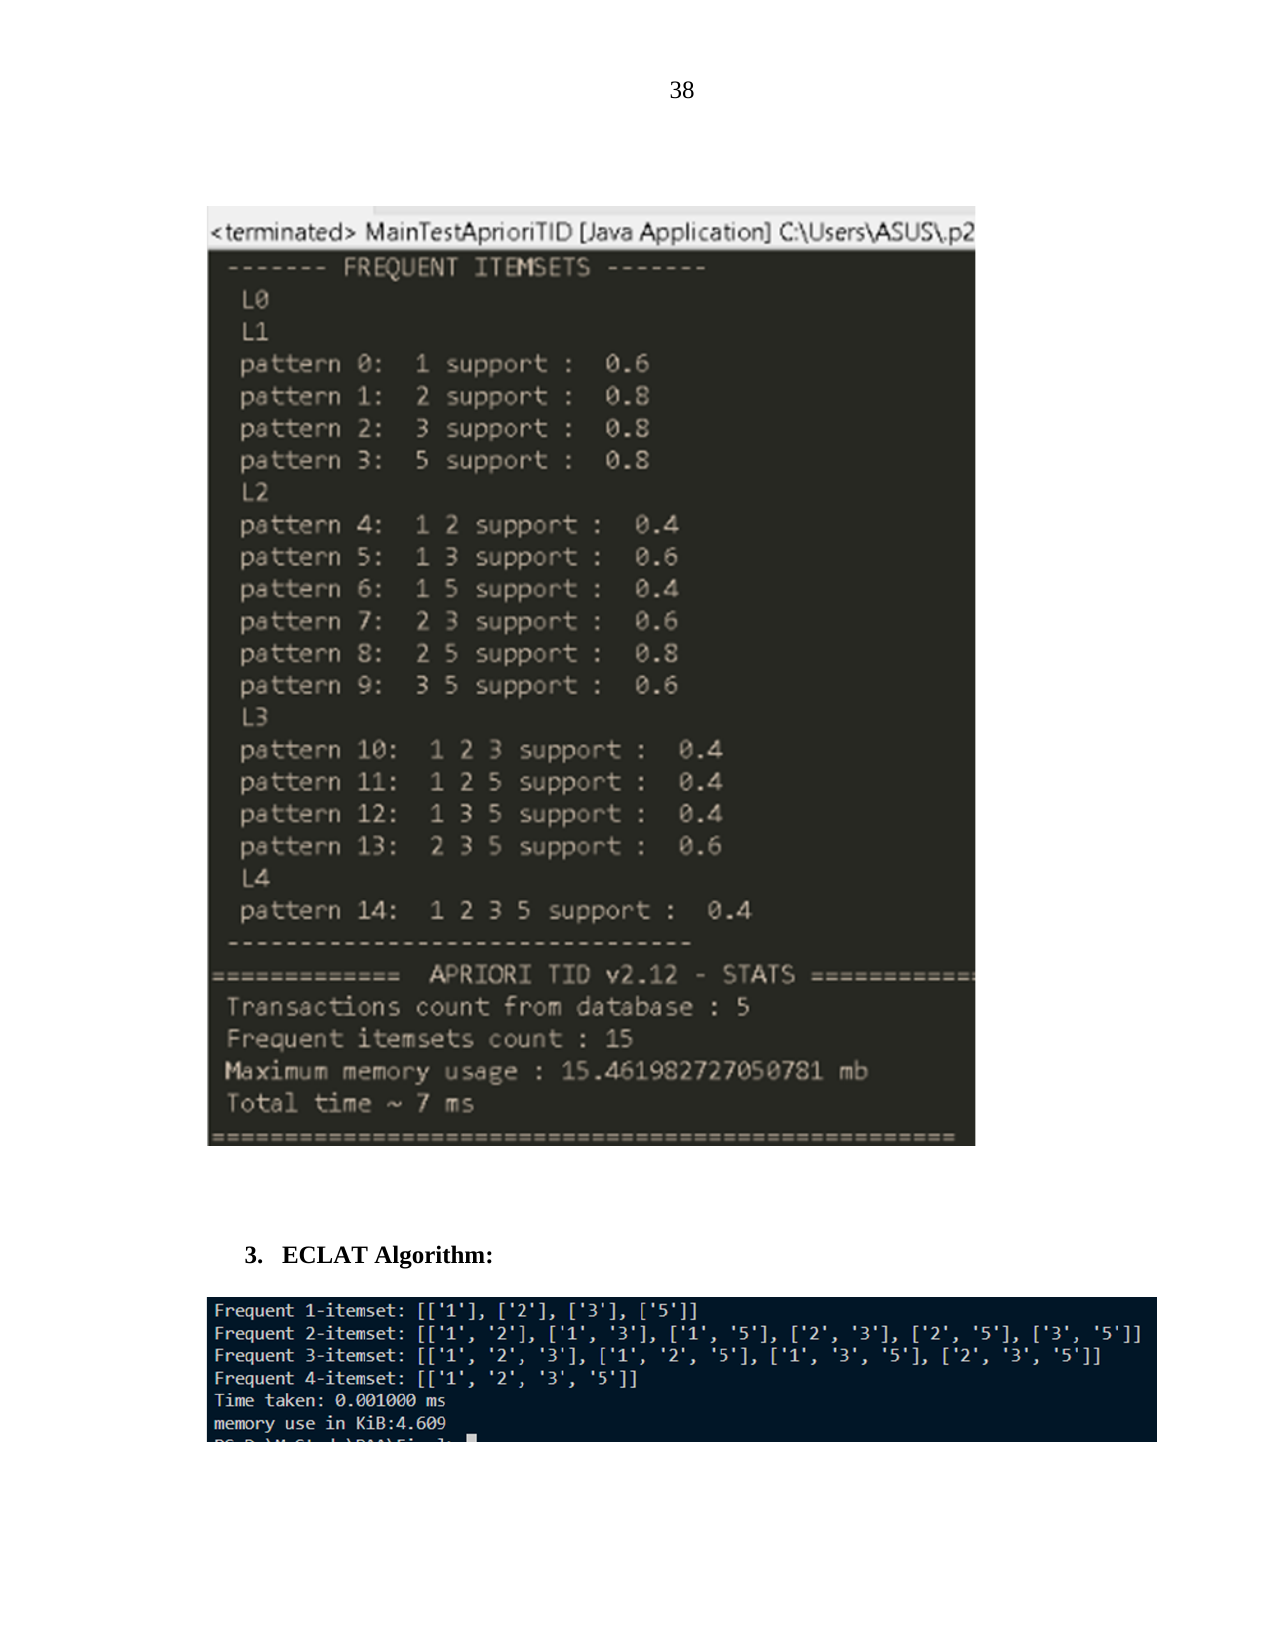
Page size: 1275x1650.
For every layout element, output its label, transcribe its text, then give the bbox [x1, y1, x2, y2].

picture [206, 1297, 1157, 1442]
list ECLAT Algorithm: [244, 1240, 1157, 1268]
picture [206, 206, 976, 1146]
